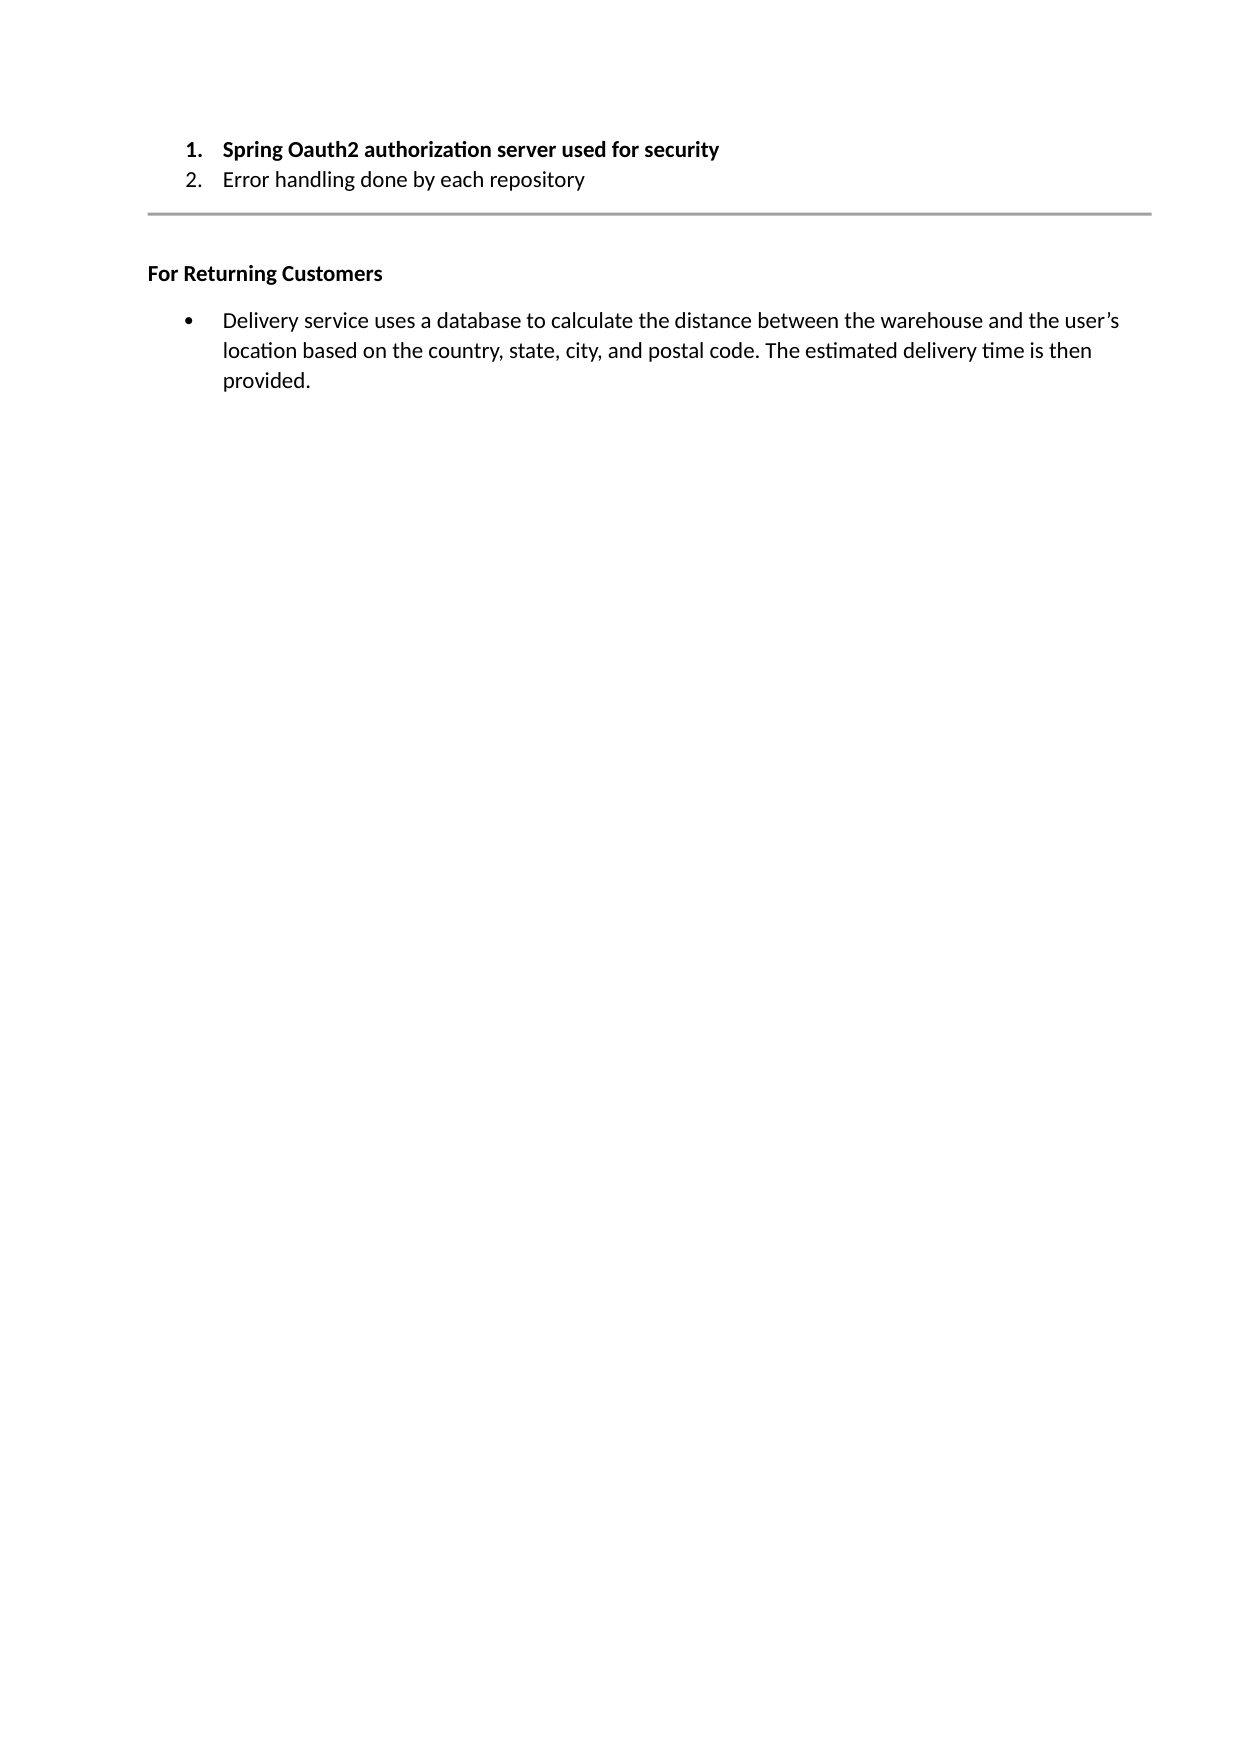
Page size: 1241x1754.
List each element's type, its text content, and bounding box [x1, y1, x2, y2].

text For Returning Customers [148, 259, 1152, 287]
list Error handling done by each repository [185, 166, 1152, 194]
list Spring Oauth2 authorization server used for security [185, 135, 1152, 163]
